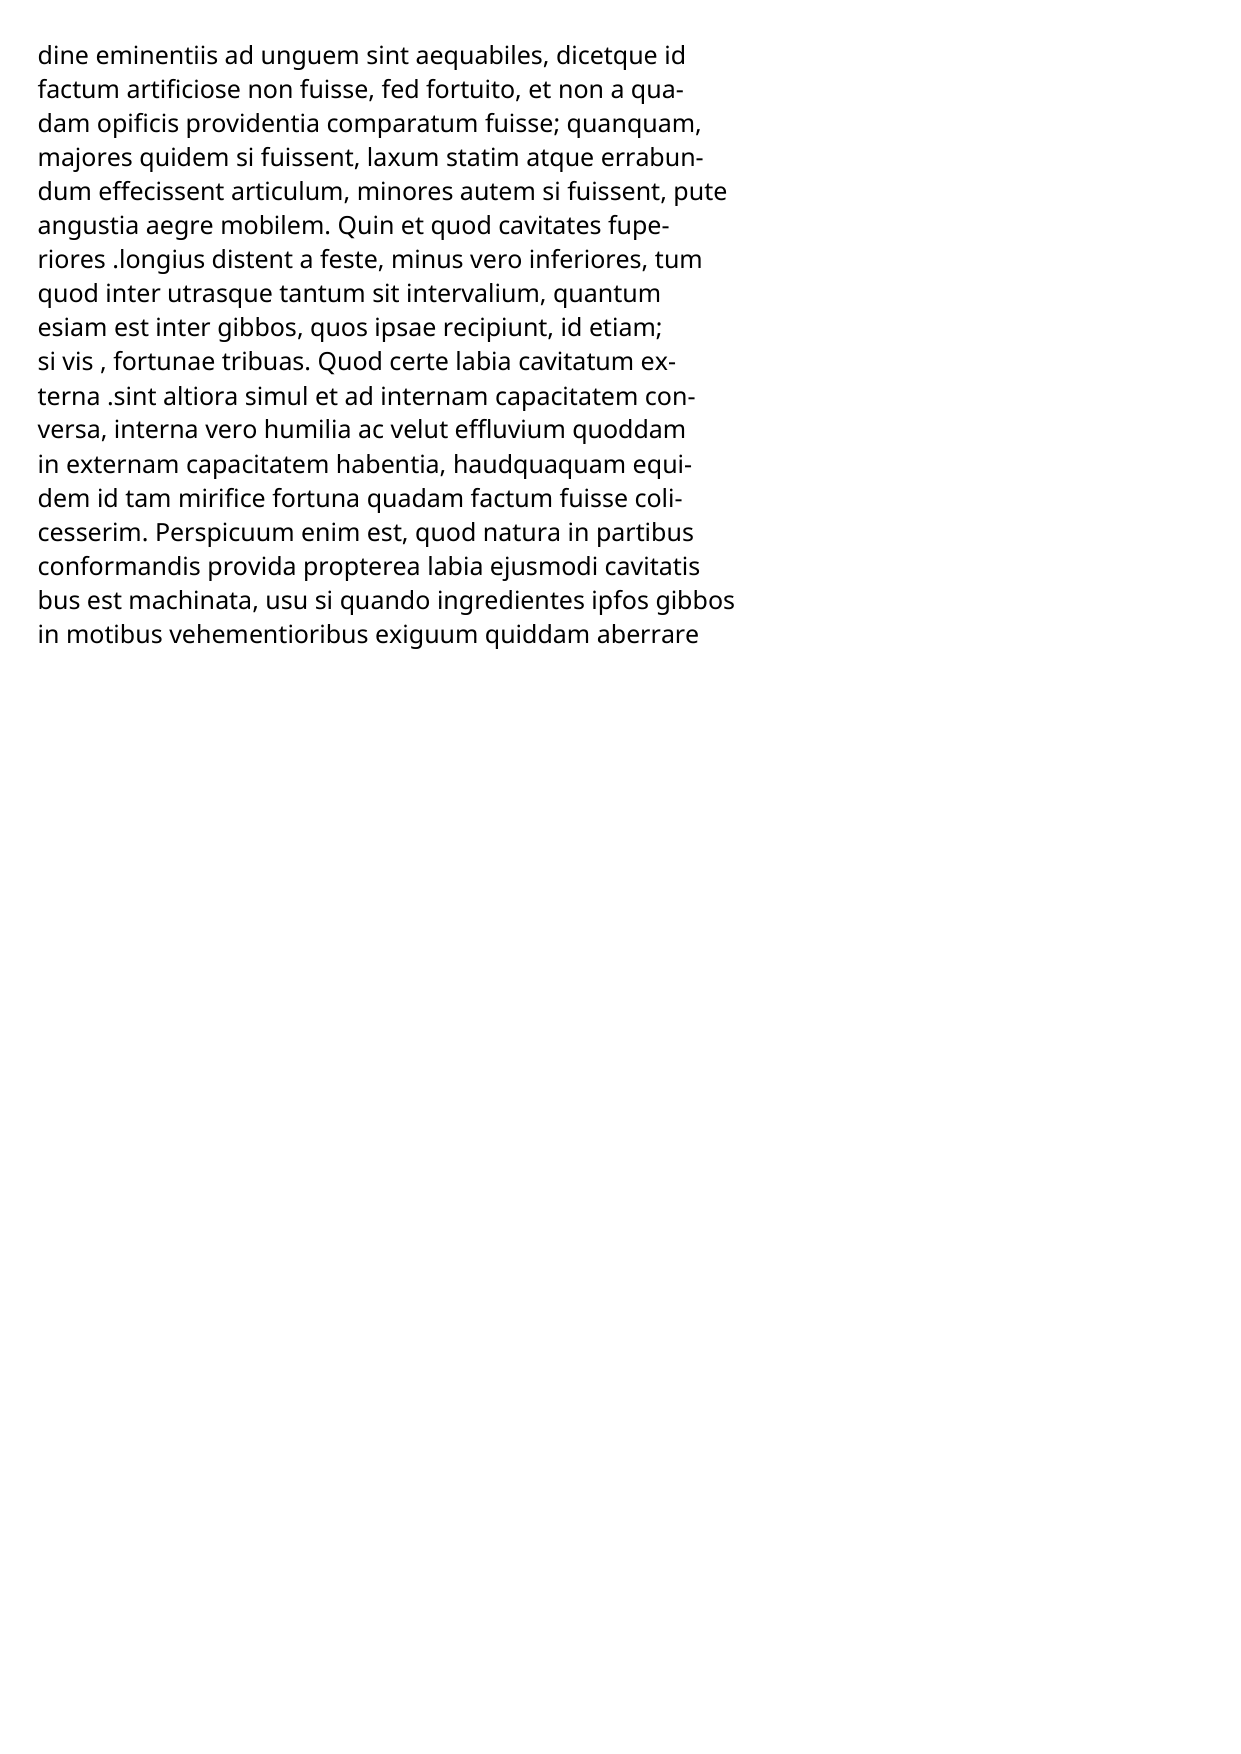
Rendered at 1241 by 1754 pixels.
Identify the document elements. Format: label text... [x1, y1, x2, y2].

text dine eminentiis ad unguem sint aequabiles, dicetque id factum artificiose non fuisse, fed fortuito, et non a qua- dam opificis providentia comparatum fuisse; quanquam, majores quidem si fuissent, laxum statim atque errabun- dum effecissent articulum, minores autem si fuissent, pute angustia aegre mobilem. Quin et quod cavitates fupe- riores .longius distent a feste, minus vero inferiores, tum quod inter utrasque tantum sit intervalium, quantum esiam est inter gibbos, quos ipsae recipiunt, id etiam; si vis , fortunae tribuas. Quod certe labia cavitatum ex- terna .sint altiora simul et ad internam capacitatem con- versa, interna vero humilia ac velut effluvium quoddam in externam capacitatem habentia, haudquaquam equi- dem id tam mirifice fortuna quadam factum fuisse coli- cesserim. Perspicuum enim est, quod natura in partibus conformandis provida propterea labia ejusmodi cavitatis bus est machinata, usu si quando ingredientes ipfos gibbos in motibus vehementioribus exiguum quiddam aberrare [37, 37, 1203, 651]
